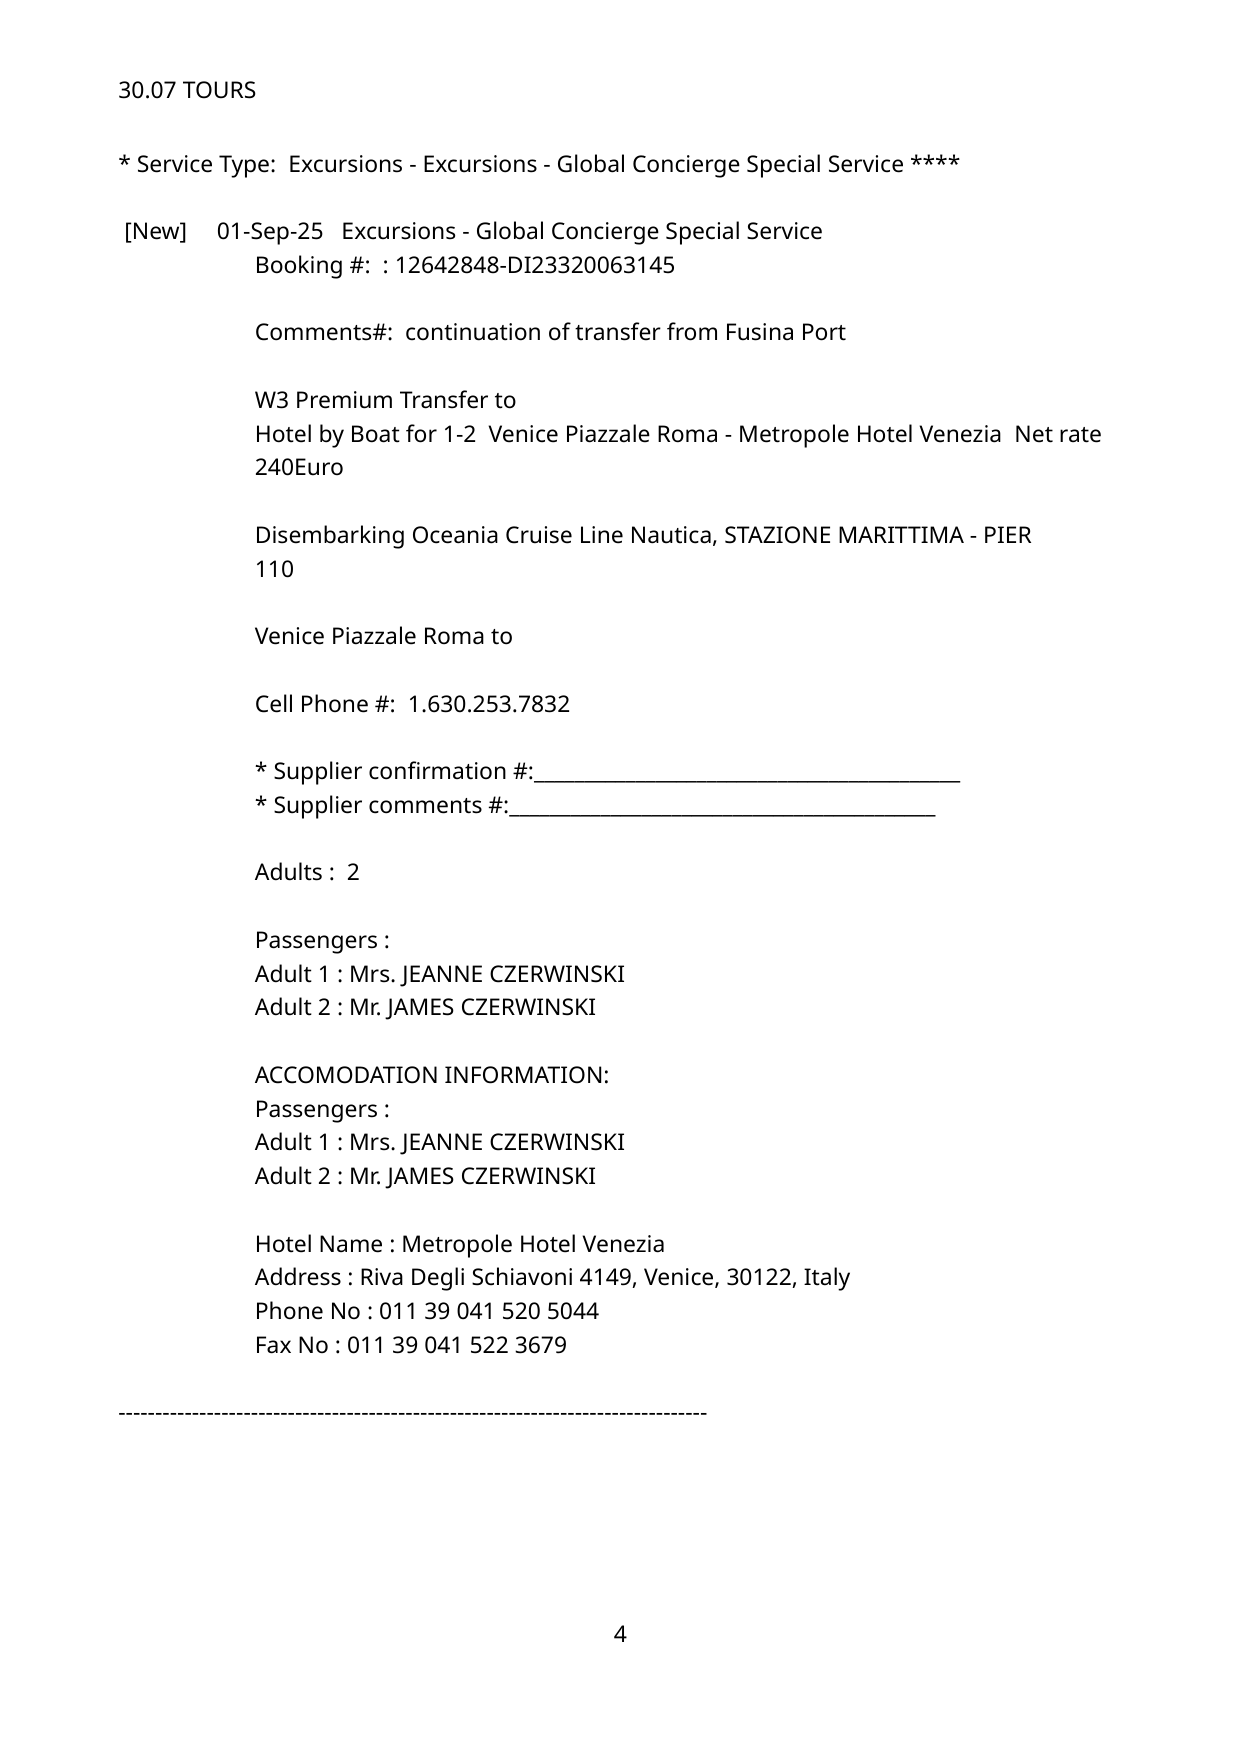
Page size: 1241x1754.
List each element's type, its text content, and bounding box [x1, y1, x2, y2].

text * Service Type: Excursions - Excursions - Global Concierge Special Service **** [New] 01-Sep-25 Excursions - Global Concierge Special Service Booking #: : 12642848-DI23320063145 Comments#: continuation of transfer from Fusina Port W3 Premium Transfer to Hotel by Boat for 1-2 Venice Piazzale Roma - Metropole Hotel Venezia Net rate 240Euro Disembarking Oceania Cruise Line Nautica, STAZIONE MARITTIMA - PIER 110 Venice Piazzale Roma to Cell Phone #: 1.630.253.7832 * Supplier confirmation #:__________________________________________ * Supplier comments #:__________________________________________ Adults : 2 Passengers : Adult 1 : Mrs. JEANNE CZERWINSKI Adult 2 : Mr. JAMES CZERWINSKI ACCOMODATION INFORMATION: Passengers : Adult 1 : Mrs. JEANNE CZERWINSKI Adult 2 : Mr. JAMES CZERWINSKI Hotel Name : Metropole Hotel Venezia Address : Riva Degli Schiavoni 4149, Venice, 30122, Italy Phone No : 011 39 041 520 5044 Fax No : 011 39 041 522 3679 -------------------------------------------------------------------------------- [118, 148, 1122, 1428]
